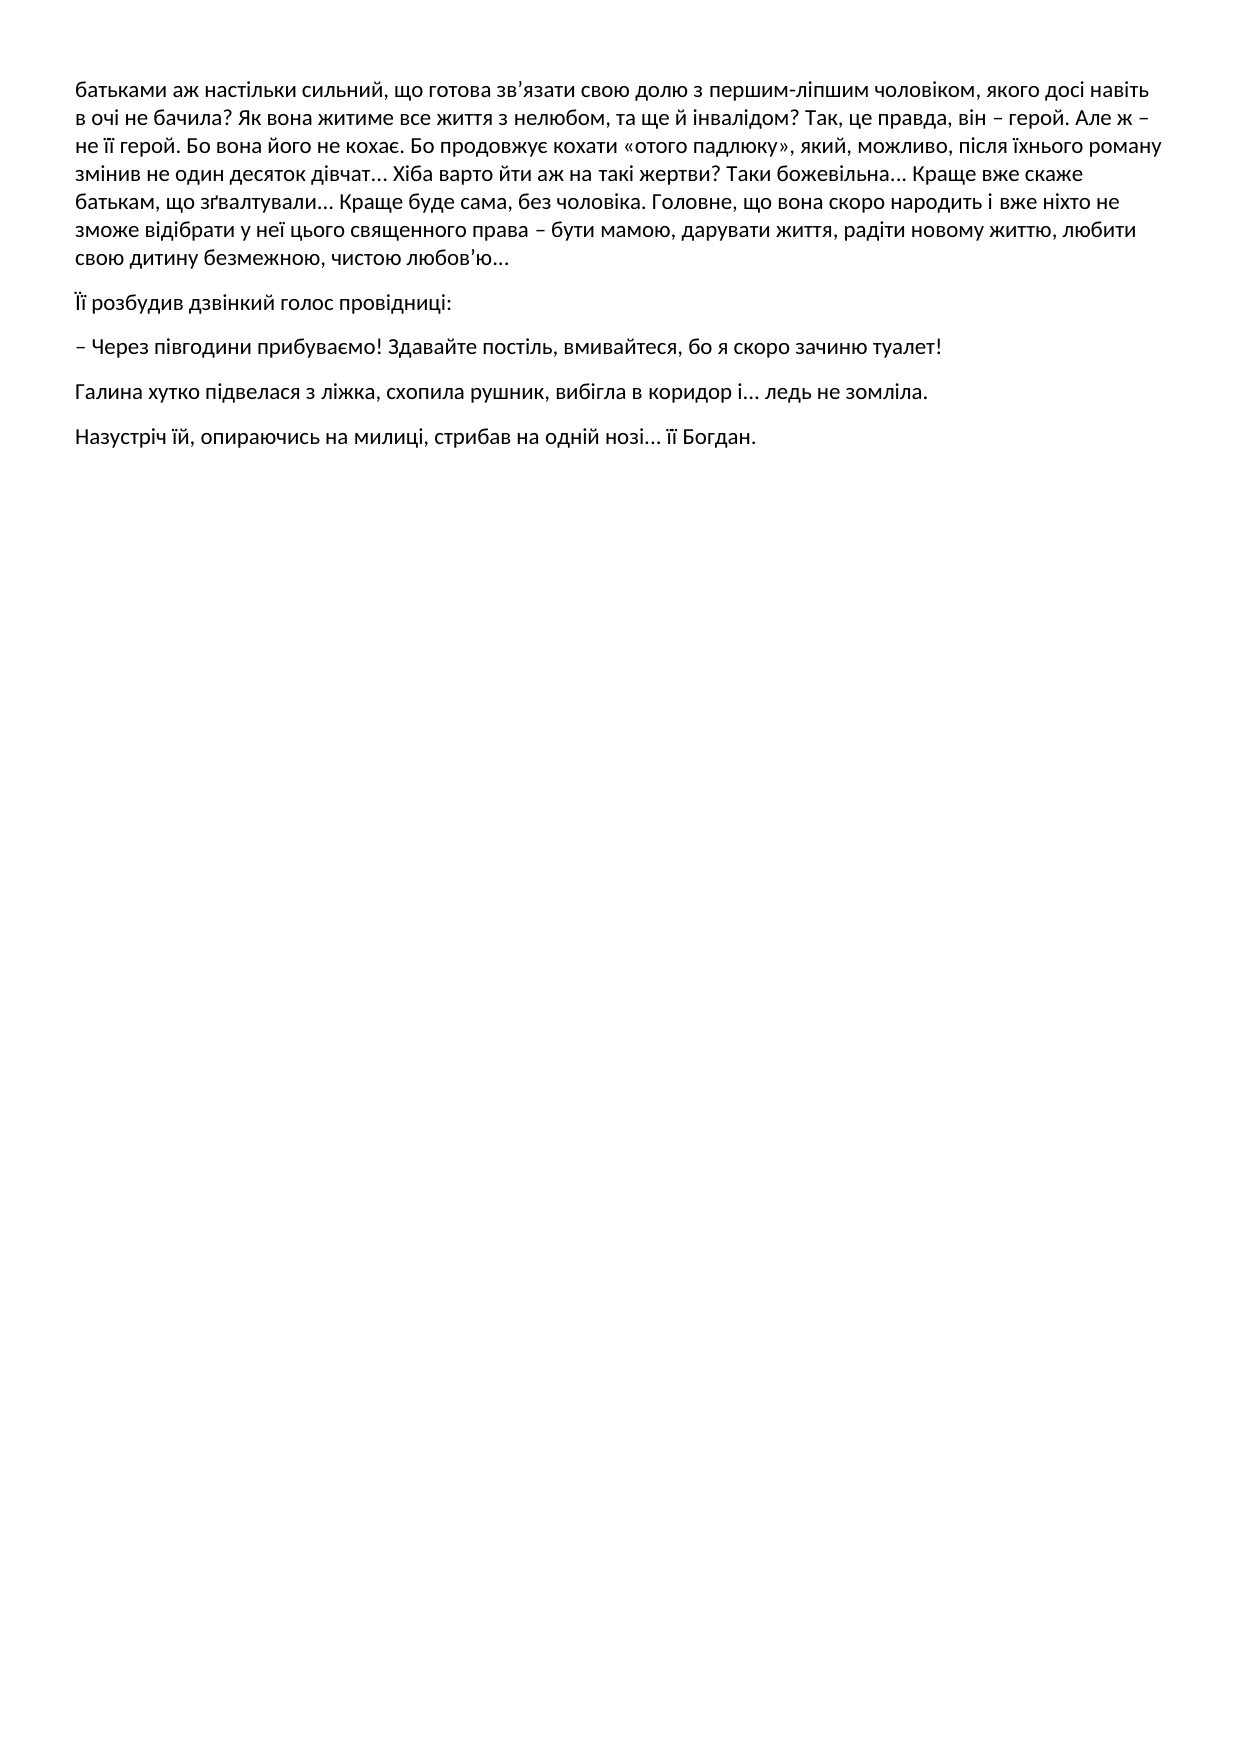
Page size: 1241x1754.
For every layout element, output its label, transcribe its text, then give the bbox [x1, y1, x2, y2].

text – Через півгодини прибуваємо! Здавайте постіль, вмивайтеся, бо я скоро зачиню туалет! [75, 332, 1165, 361]
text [75, 75, 1165, 271]
text Її розбудив дзвінкий голос провідниці: [75, 288, 1165, 316]
text Галина хутко підвелася з ліжка, схопила рушник, вибігла в коридор і... ледь не зомліла. [75, 377, 1165, 405]
text Назустріч їй, опираючись на милиці, стрибав на одній нозі... її Богдан. [75, 422, 1165, 450]
